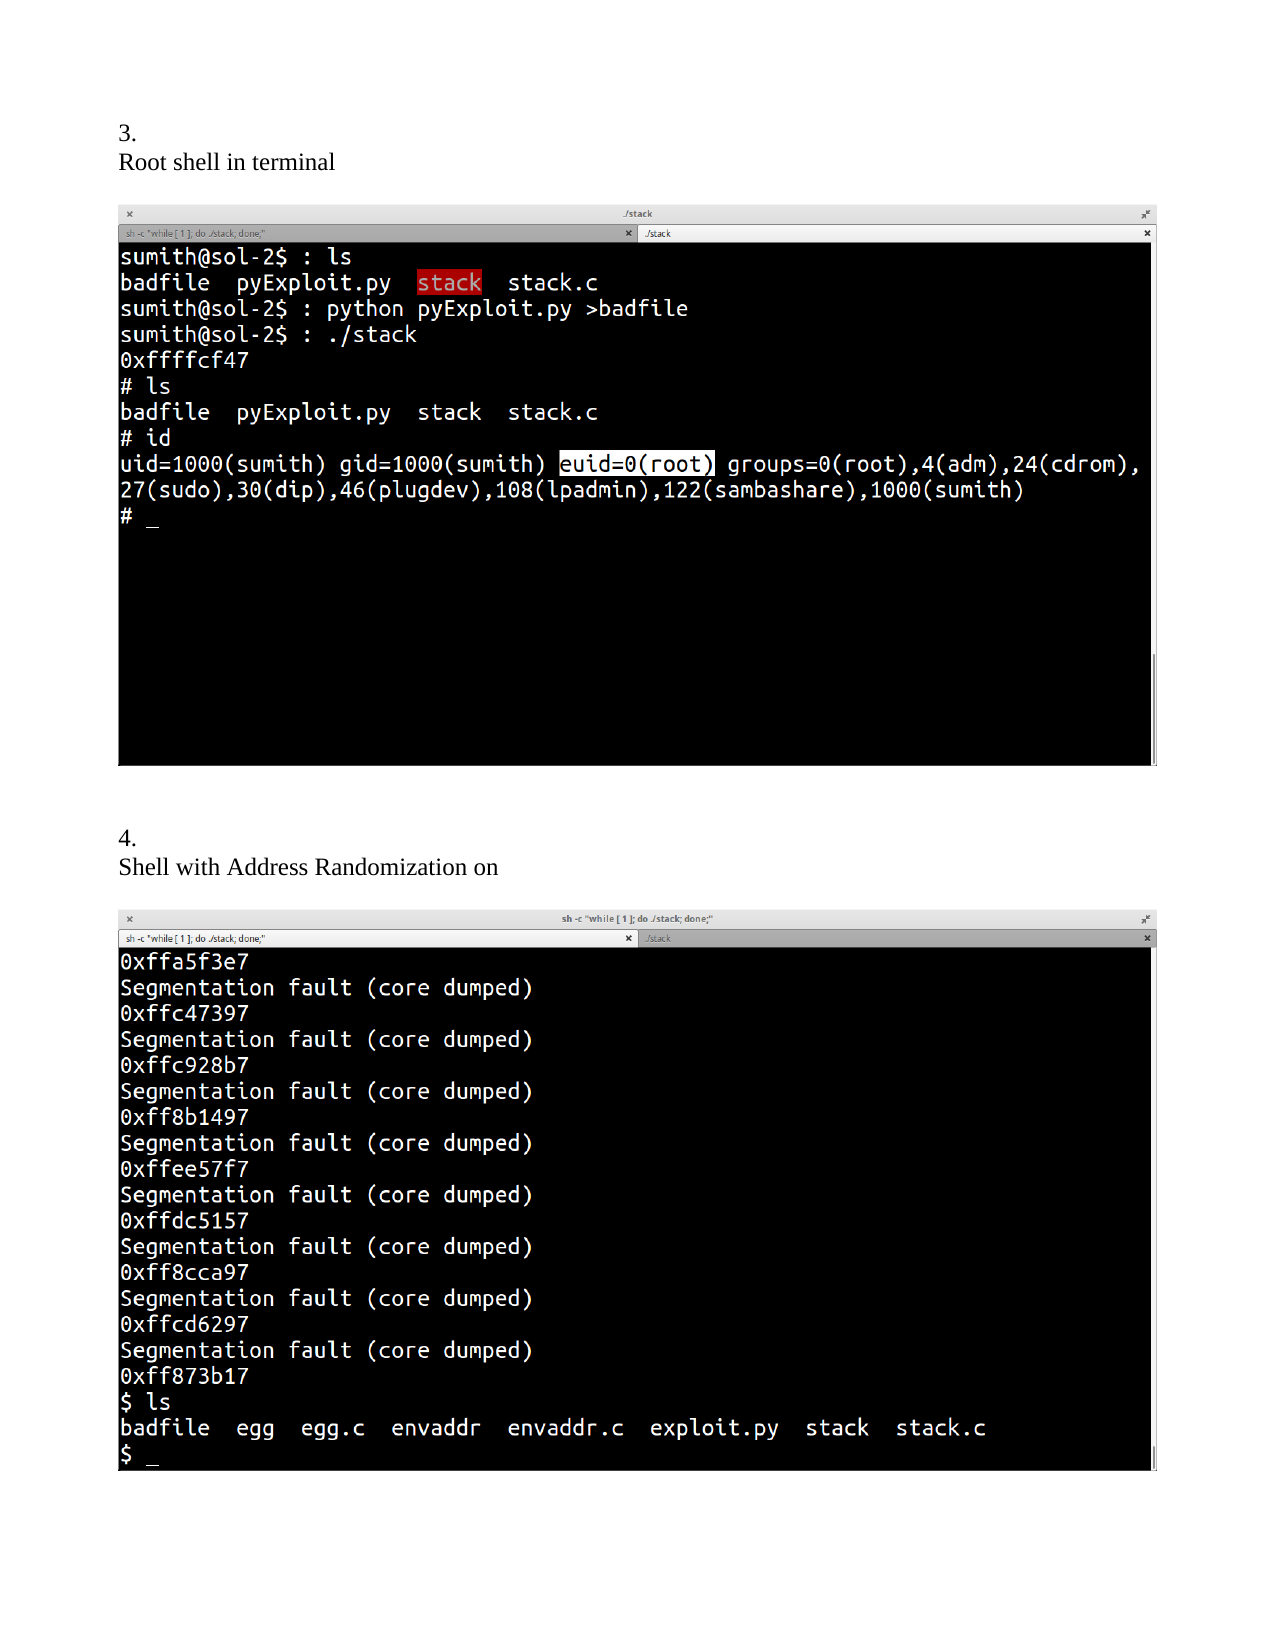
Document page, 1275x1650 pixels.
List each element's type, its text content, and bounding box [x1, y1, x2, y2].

text 4. [118, 823, 1157, 852]
text Shell with Address Randomization on [118, 852, 1157, 881]
picture [118, 909, 1157, 1471]
picture [118, 204, 1157, 766]
text Root shell in terminal [118, 147, 1157, 176]
text 3. [118, 118, 1157, 147]
